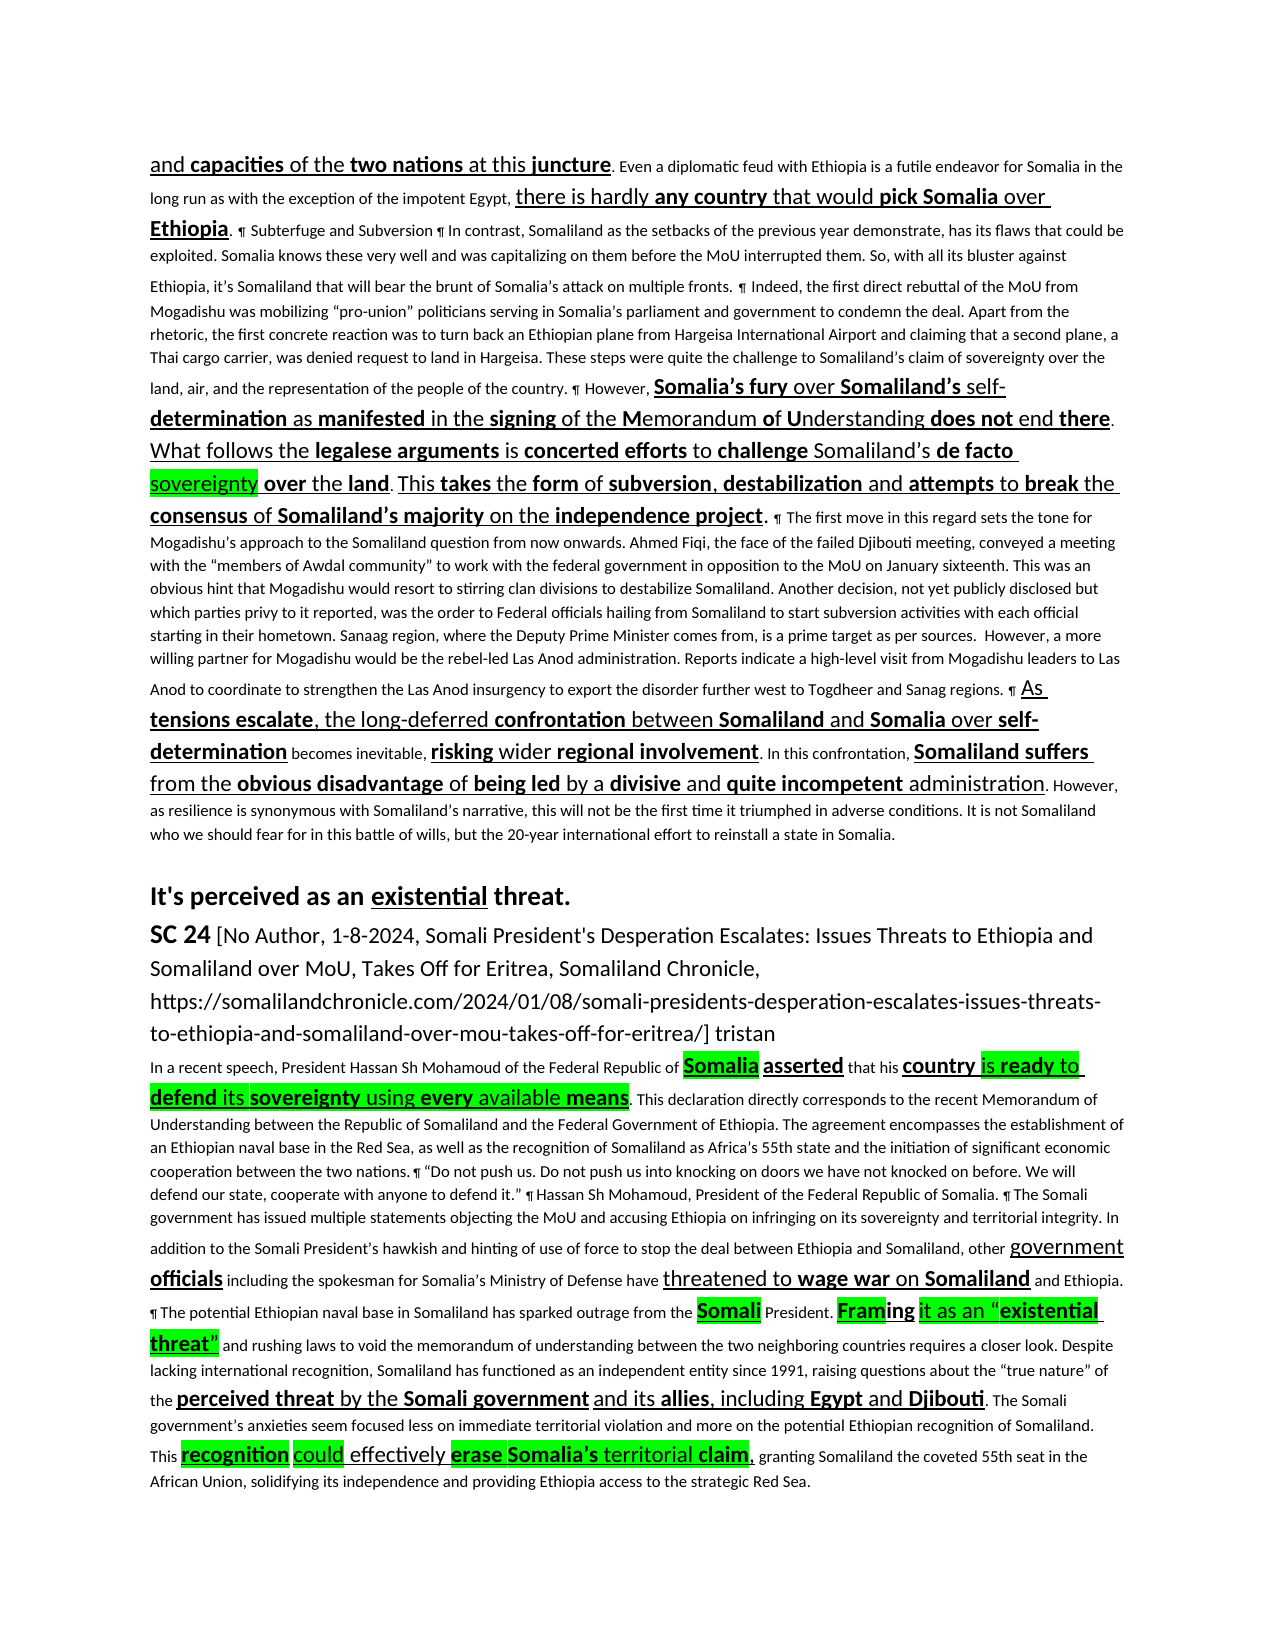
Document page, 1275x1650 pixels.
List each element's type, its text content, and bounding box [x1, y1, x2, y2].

subtitle It's perceived as an existential threat. [150, 879, 1125, 912]
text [150, 150, 1125, 844]
text In a recent speech, President Hassan Sh Mohamoud of the Federal Republic of Somalia asserted that his country is ready to defend its sovereignty using every available means. This declaration directly corresponds to the recent Memorandum of Understanding between the Republic of Somaliland and the Federal Government of Ethiopia. The agreement encompasses the establishment of an Ethiopian naval base in the Red Sea, as well as the recognition of Somaliland as Africa’s 55th state and the initiation of significant economic cooperation between the two nations. ¶ “Do not push us. Do not push us into knocking on doors we have not knocked on before. We will defend our state, cooperate with anyone to defend it.” ¶ Hassan Sh Mohamoud, President of the Federal Republic of Somalia. ¶ The Somali government has issued multiple statements objecting the MoU and accusing Ethiopia on infringing on its sovereignty and territorial integrity. In addition to the Somali President’s hawkish and hinting of use of force to stop the deal between Ethiopia and Somaliland, other government officials including the spokesman for Somalia’s Ministry of Defense have threatened to wage war on Somaliland and Ethiopia. ¶ The potential Ethiopian naval base in Somaliland has sparked outrage from the Somali President. Framing it as an “existential threat” and rushing laws to void the memorandum of understanding between the two neighboring countries requires a closer look. Despite lacking international recognition, Somaliland has functioned as an independent entity since 1991, raising questions about the “true nature” of the perceived threat by the Somali government and its allies, including Egypt and Djibouti. The Somali government’s anxieties seem focused less on immediate territorial violation and more on the potential Ethiopian recognition of Somaliland. This recognition could effectively erase Somalia’s territorial claim, granting Somaliland the coveted 55th seat in the African Union, solidifying its independence and providing Ethiopia access to the strategic Red Sea. [150, 1051, 1125, 1491]
text SC 24 [No Author, 1-8-2024, Somali President's Desperation Escalates: Issues Threats to Ethiopia and Somaliland over MoU, Takes Off for Eritrea, Somaliland Chronicle, https://somalilandchronicle.com/2024/01/08/somali-presidents-desperation-escalates-issues-threats-to-ethiopia-and-somaliland-over-mou-takes-off-for-eritrea/] tristan [150, 917, 1125, 1047]
